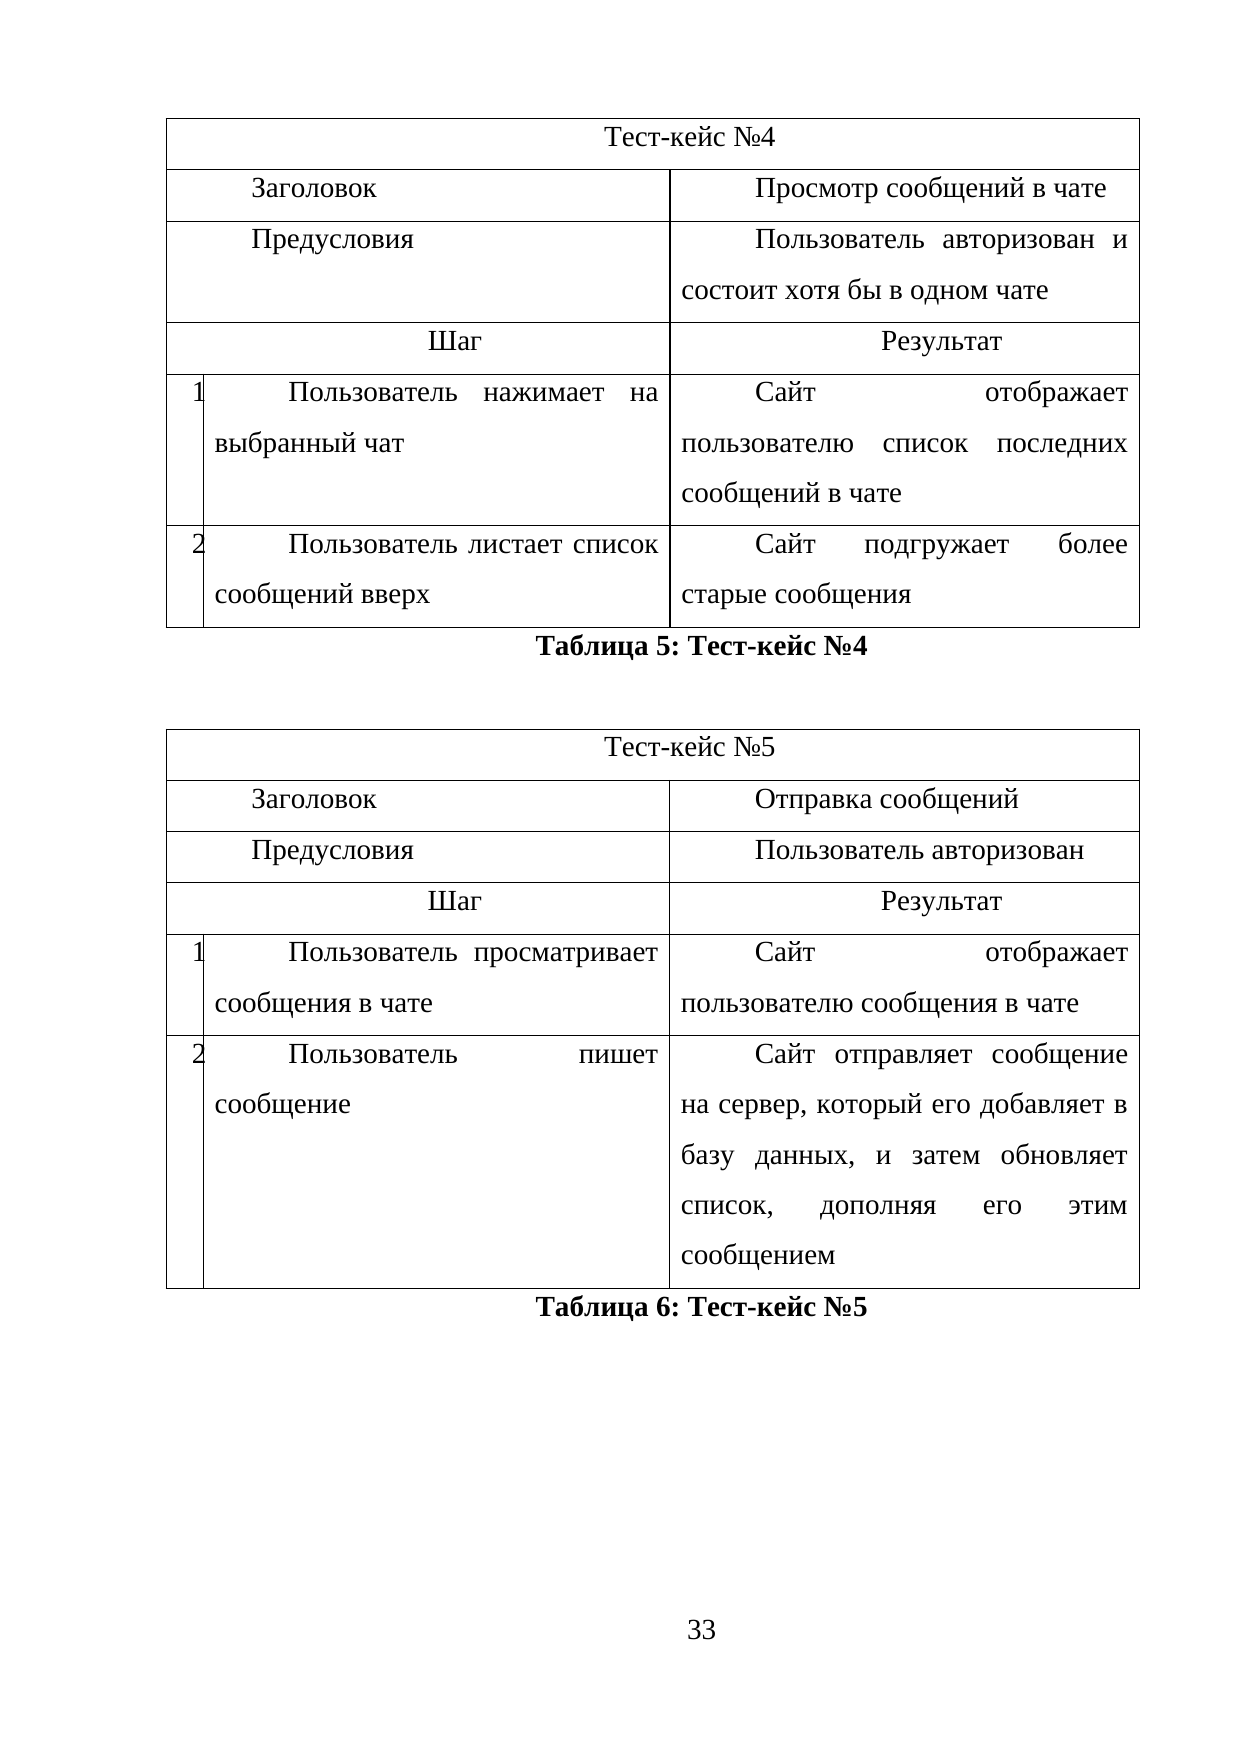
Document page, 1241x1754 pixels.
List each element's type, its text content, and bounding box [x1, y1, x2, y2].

table_cell Сайт отображает пользователю сообщения в чате [670, 935, 1139, 1035]
table_cell Пользователь нажимает на выбранный чат [204, 375, 669, 525]
table_cell Просмотр сообщений в чате [671, 170, 1139, 221]
table_cell 2 [167, 1036, 203, 1288]
table_cell Шаг [167, 883, 669, 933]
table_cell 1 [167, 935, 203, 1035]
table_cell Предусловия [167, 222, 669, 322]
table_cell Заголовок [167, 781, 669, 831]
table_cell Отправка сообщений [670, 781, 1139, 831]
table_cell Пользователь авторизован и состоит хотя бы в одном чате [671, 222, 1139, 322]
table_cell Заголовок [167, 170, 669, 221]
text Таблица 5: Тест-кейс №4 [177, 628, 1152, 661]
table_cell Шаг [167, 323, 669, 373]
table_cell Пользователь листает список сообщений вверх [204, 526, 669, 627]
text Таблица 6: Тест-кейс №5 [177, 1289, 1152, 1322]
table_cell Результат [671, 323, 1139, 373]
table_cell Пользователь пишет сообщение [204, 1036, 669, 1288]
table_cell Сайт подгружает более старые сообщения [671, 526, 1139, 627]
table_cell Предусловия [167, 832, 669, 882]
table_cell Результат [670, 883, 1139, 933]
table_cell 1 [167, 375, 203, 525]
table_header Тест-кейс №5 [167, 730, 1139, 780]
table_cell Пользователь авторизован [670, 832, 1139, 882]
table_cell 2 [167, 526, 203, 627]
table_cell Сайт отображает пользователю список последних сообщений в чате [671, 375, 1139, 525]
table_cell Пользователь просматривает сообщения в чате [204, 935, 669, 1035]
table_header Тест-кейс №4 [167, 119, 1139, 169]
table_cell Сайт отправляет сообщение на сервер, который его добавляет в базу данных, и затем обновляет список, дополняя его этим сообщением [670, 1036, 1139, 1288]
